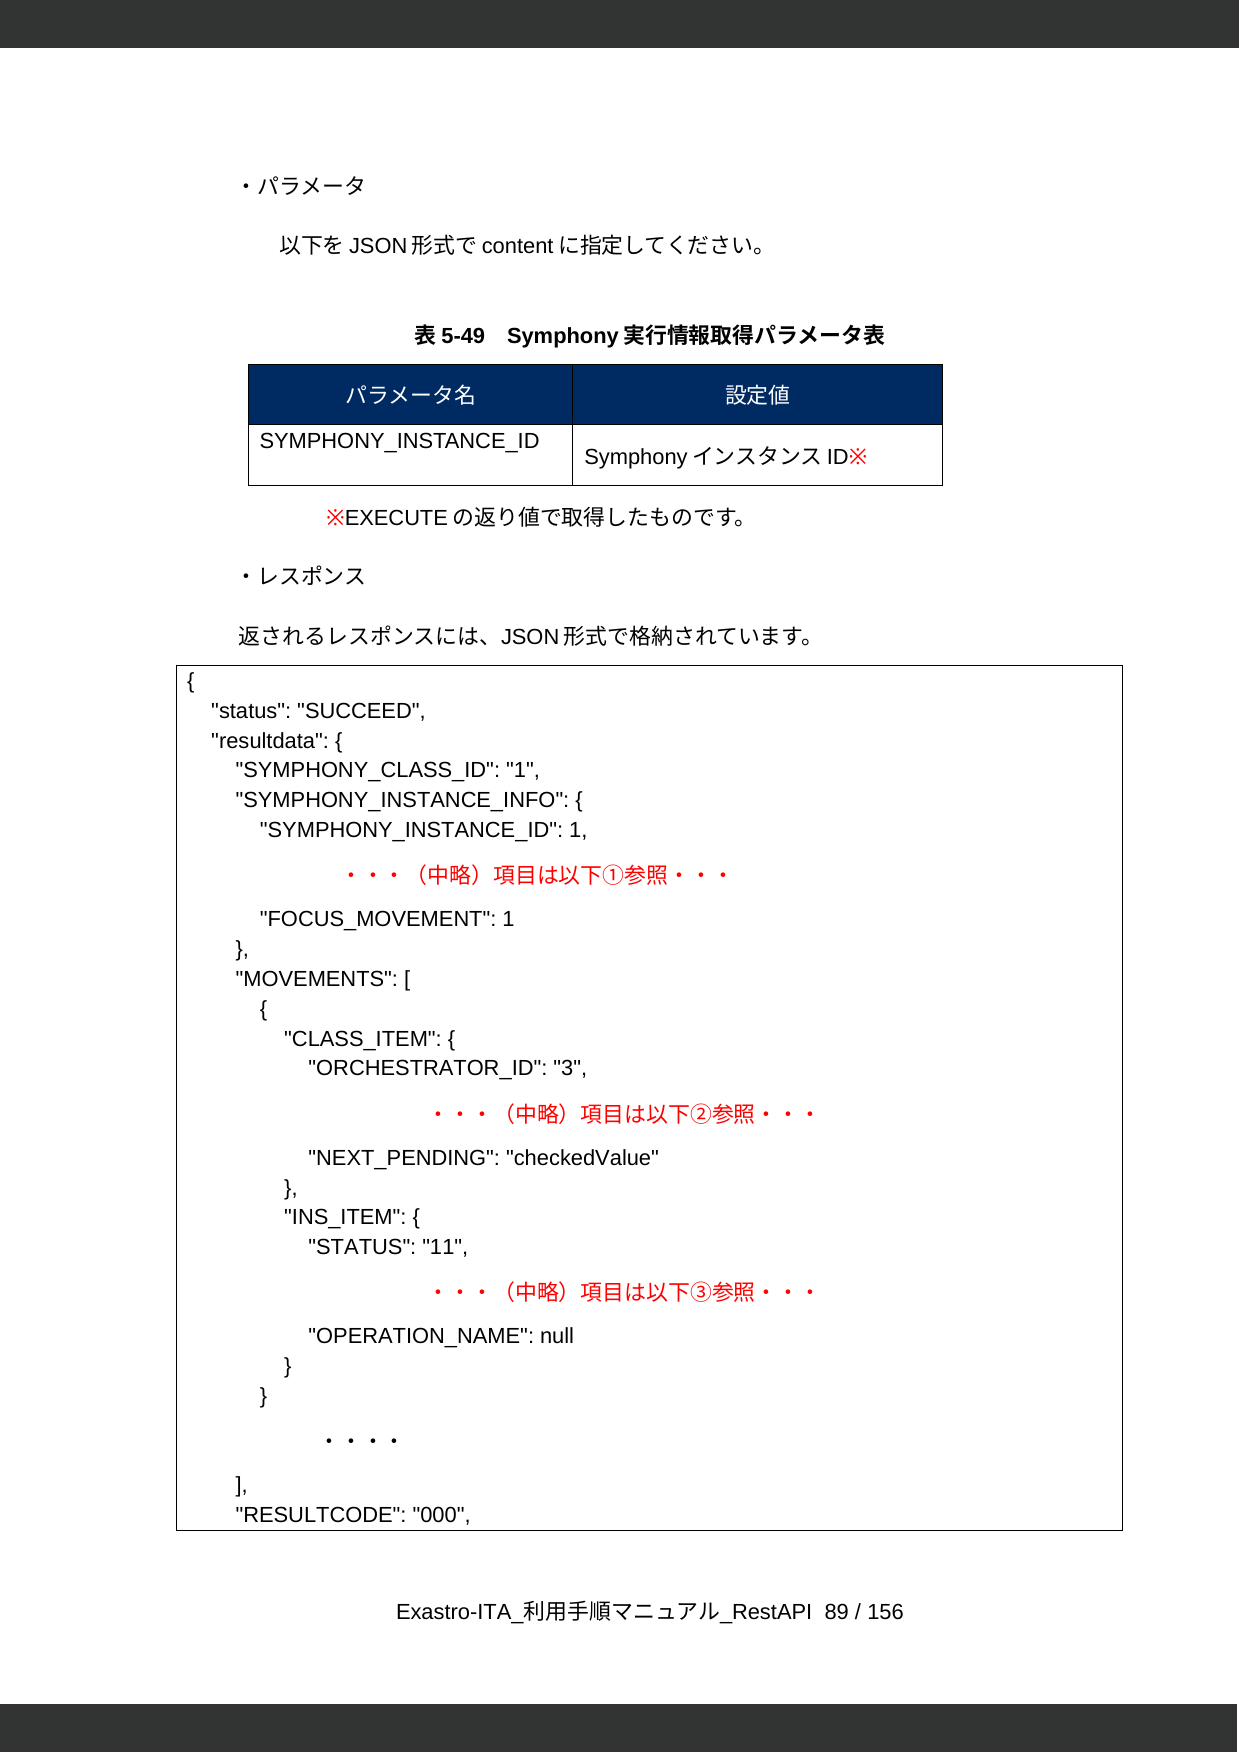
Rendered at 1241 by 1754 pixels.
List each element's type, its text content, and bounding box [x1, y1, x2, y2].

picture [0, 1704, 1237, 1752]
table_cell SymphonyインスタンスID※ [573, 425, 942, 485]
table_header 設定値 [573, 365, 942, 424]
table_header { "status": "SUCCEED", "resultdata": { "SYMPHONY_CLASS_ID": "1", "SYMPHONY_INSTANCE_INFO": { "SYMPHONY_INSTANCE_ID": 1, ・・・（中略）項目は以下①参照・・・ "FOCUS_MOVEMENT": 1 }, "MOVEMENTS": [ { "CLASS_ITEM": { "ORCHESTRATOR_ID": "3", ・・・（中略）項目は以下②参照・・・ "NEXT_PENDING": "checkedValue" }, "INS_ITEM": { "STATUS": "11", ・・・（中略）項目は以下③参照・・・ "OPERATION_NAME": null } } ・・・・ ], "RESULTCODE": "000", "RESULTINFO": "" } } [177, 666, 1122, 1529]
table_cell SYMPHONY_INSTANCE_ID [249, 425, 572, 485]
text ※EXECUTEの返り値で取得したものです。 [195, 486, 1152, 545]
text 返されるレスポンスには、JSON形式で格納されています。 [195, 605, 1152, 664]
picture [0, 0, 1239, 48]
table_header パラメータ名 [249, 365, 572, 424]
text ・レスポンス [195, 545, 1152, 605]
text ・パラメータ [195, 155, 1152, 214]
text 以下をJSON形式でcontentに指定してください。 [195, 214, 1152, 274]
